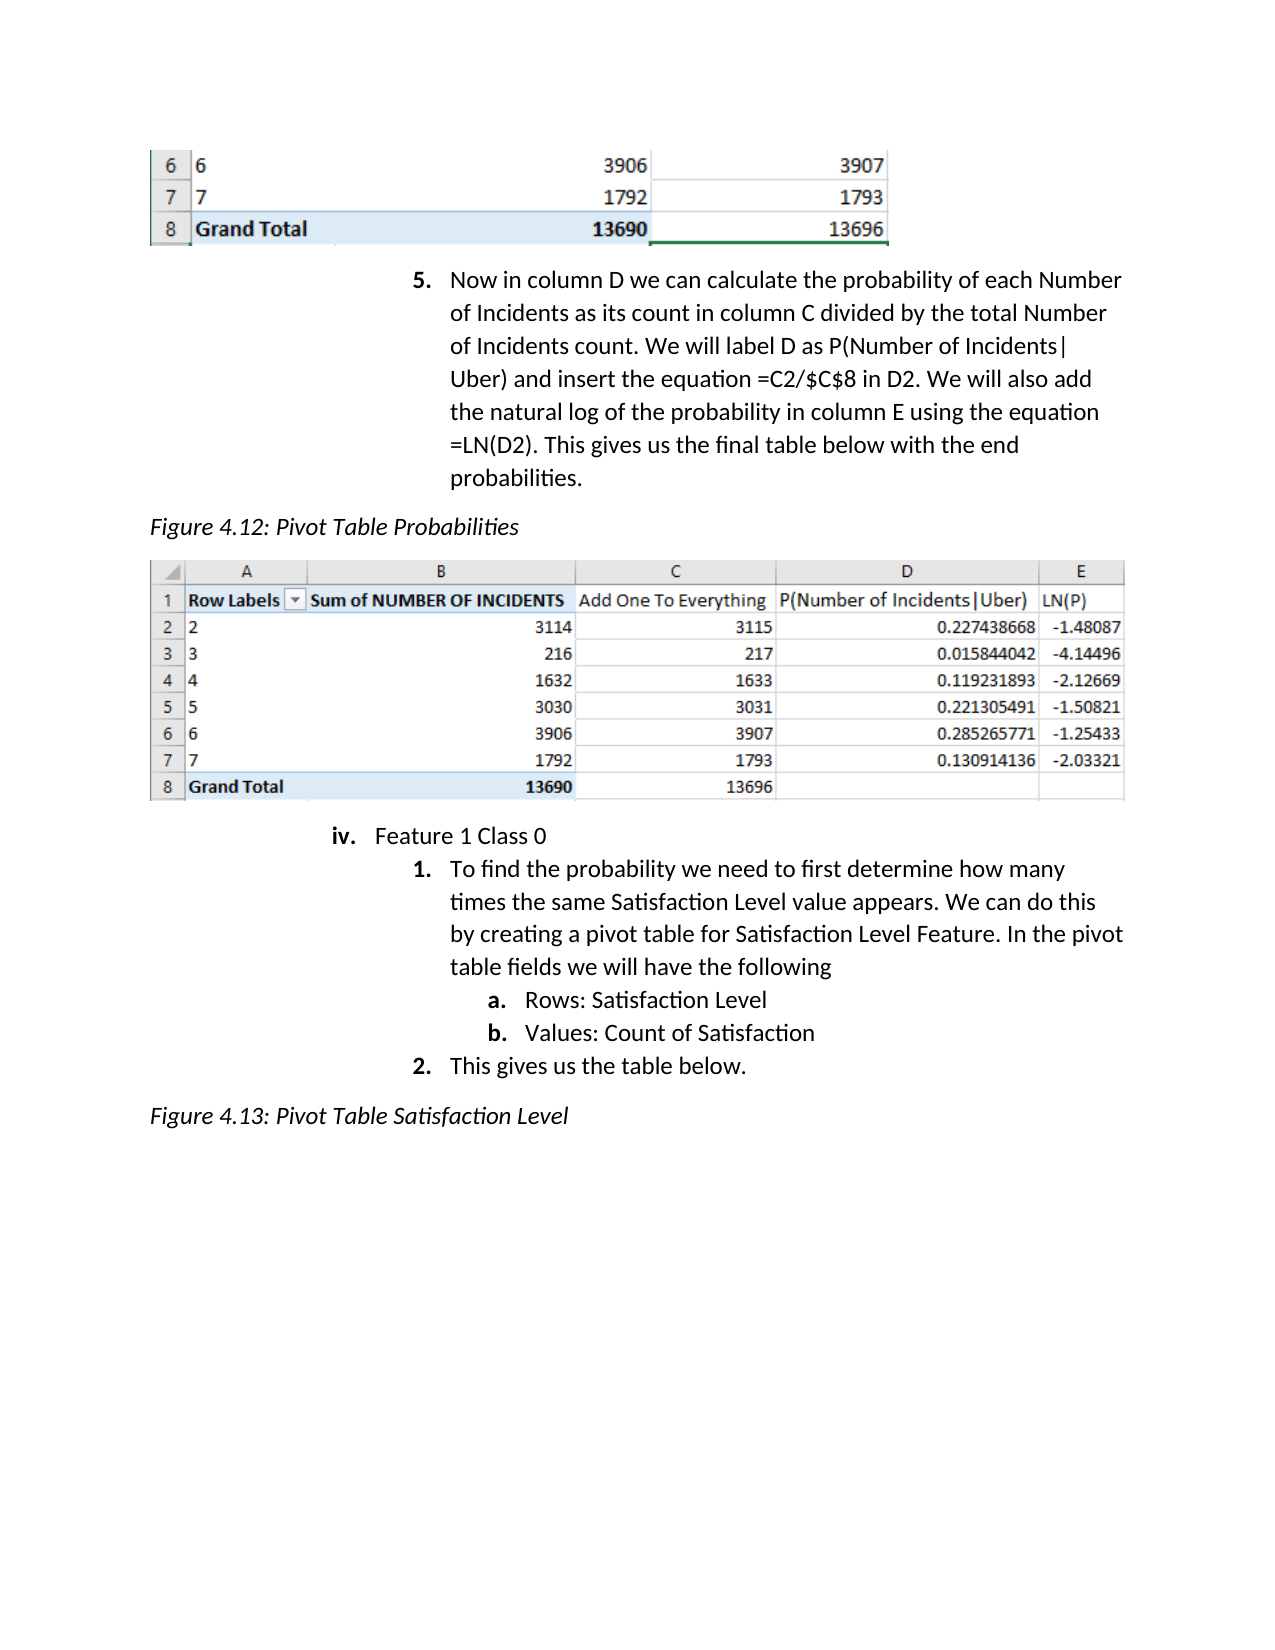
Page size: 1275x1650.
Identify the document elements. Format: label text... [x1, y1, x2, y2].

picture [150, 150, 889, 246]
list Now in column D we can calculate the probability of each Number of Incidents as its count in column C divided by the total Number of Incidents count. We will label D as P(Number of Incidents|Uber) and insert the equation =C2/$C$8 in D2. We will also add the natural log of the probability in column E using the equation =LN(D2). This gives us the final table below with the end probabilities. [412, 264, 1125, 492]
list Rows: Satisfaction Level [487, 984, 1125, 1015]
text Figure 4.13: Pivot Table Satisfaction Level [150, 1100, 1125, 1130]
picture [150, 560, 1125, 801]
text Figure 4.12: Pivot Table Probabilities [150, 511, 1125, 542]
list Feature 1 Class 0 [356, 820, 1125, 850]
list This gives us the table below. [412, 1050, 1125, 1081]
list Values: Count of Satisfaction [487, 1017, 1125, 1048]
list To find the probability we need to first determine how many times the same Satisfaction Level value appears. We can do this by creating a pivot table for Satisfaction Level Feature. In the pivot table fields we will have the following [412, 853, 1125, 982]
